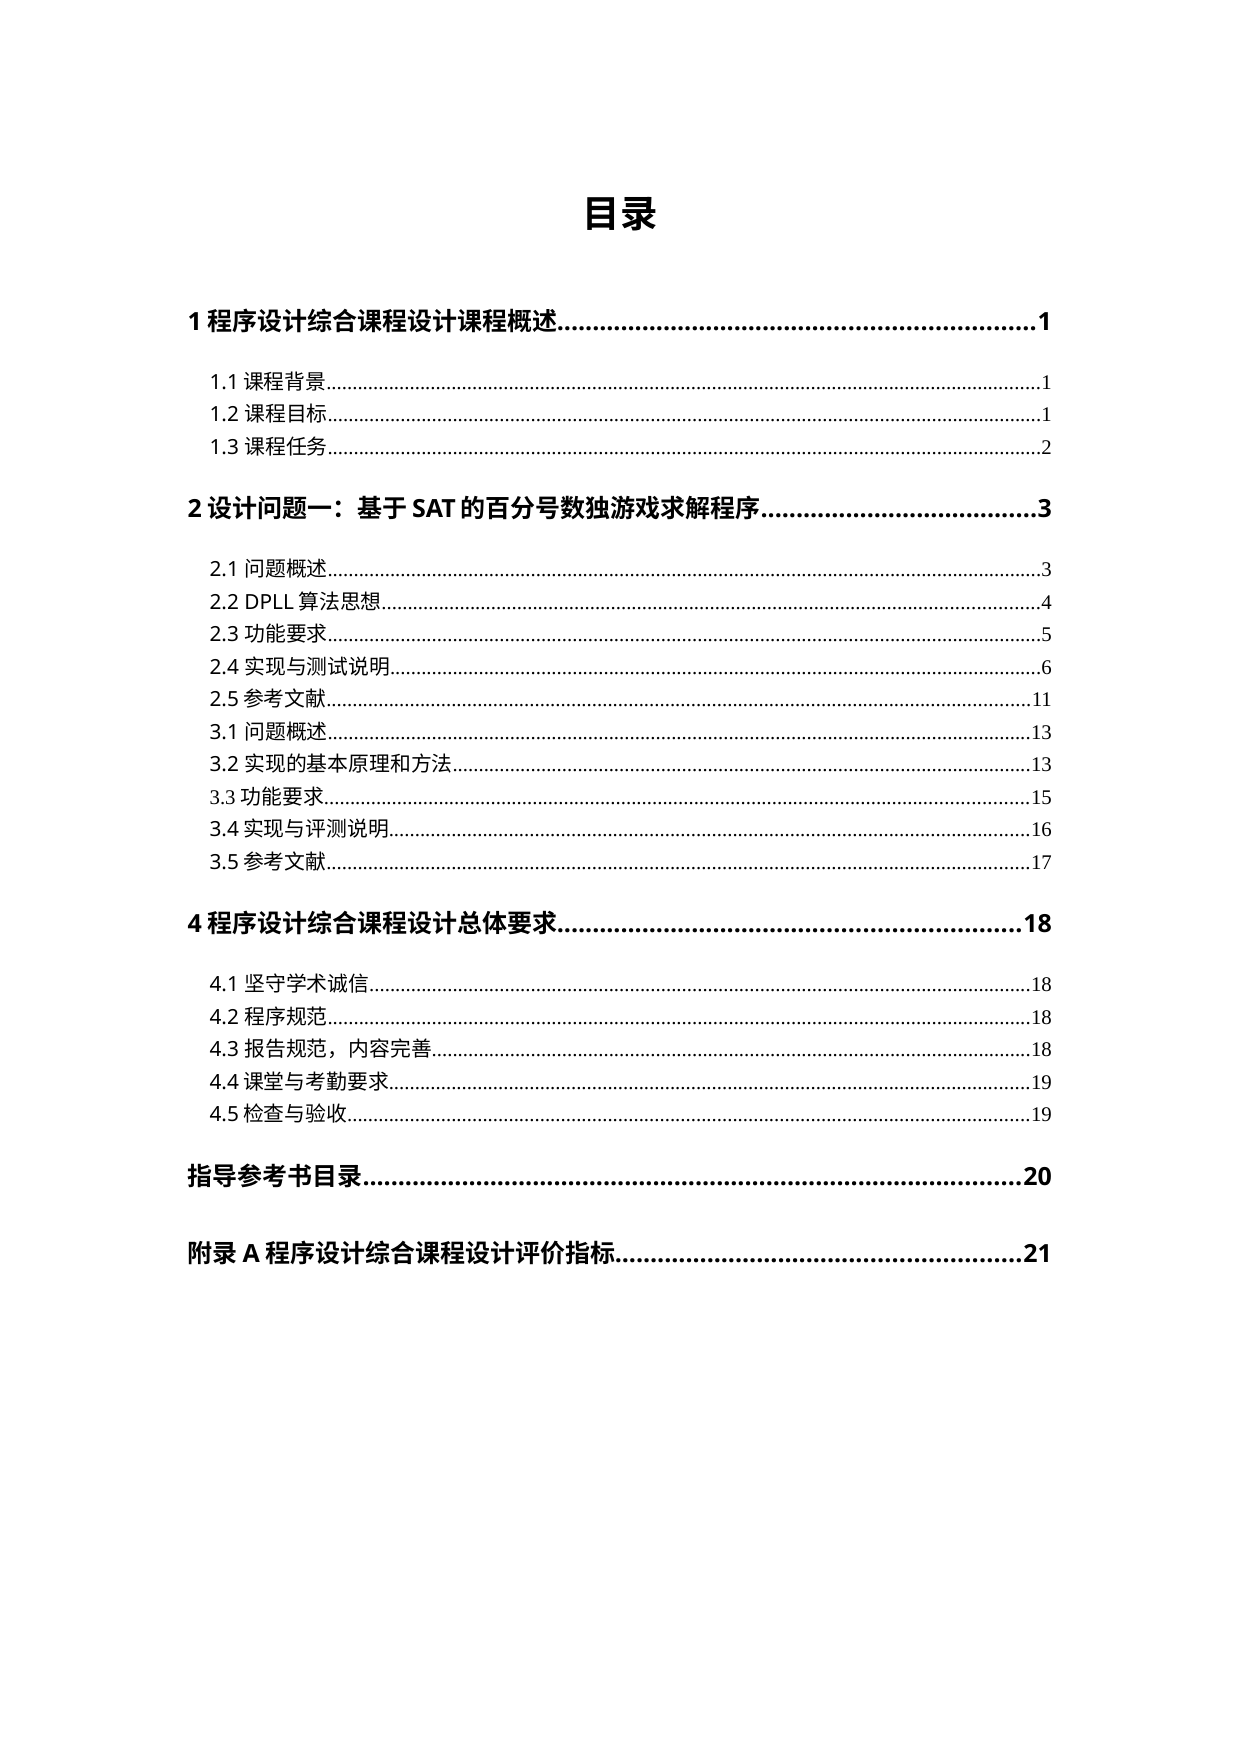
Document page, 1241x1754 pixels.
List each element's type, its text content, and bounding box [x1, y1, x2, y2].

text 附录A程序设计综合课程设计评价指标 21 [187, 1219, 1053, 1284]
text 3.4实现与评测说明 16 [209, 812, 1053, 844]
text 3.2 实现的基本原理和方法 13 [209, 747, 1053, 779]
text 3.5参考文献 17 [209, 844, 1053, 877]
text 4.1 坚守学术诚信 18 [209, 967, 1053, 999]
text 2.3 功能要求 5 [209, 617, 1053, 649]
text 2.5参考文献 11 [209, 682, 1053, 714]
text 2.2 DPLL算法思想 4 [209, 584, 1053, 617]
text 4.3 报告规范，内容完善 18 [209, 1032, 1053, 1064]
text 2设计问题一：基于SAT的百分号数独游戏求解程序 3 [187, 474, 1053, 539]
text 4.2 程序规范 18 [209, 999, 1053, 1032]
text 3.3 功能要求 15 [209, 779, 1053, 812]
text 2.4 实现与测试说明 6 [209, 649, 1053, 682]
text 1.2 课程目标 1 [209, 397, 1053, 429]
text 2.1 问题概述 3 [209, 552, 1053, 584]
text 1程序设计综合课程设计课程概述 1 [187, 287, 1053, 352]
text 1.3 课程任务 2 [209, 429, 1053, 462]
text 1.1课程背景 1 [209, 364, 1053, 397]
text 3.1 问题概述 13 [209, 714, 1053, 747]
text 4.4课堂与考勤要求 19 [209, 1064, 1053, 1097]
text 指导参考书目录 20 [187, 1142, 1053, 1207]
text 4.5检查与验收 19 [209, 1097, 1053, 1129]
text 4程序设计综合课程设计总体要求 18 [187, 889, 1053, 954]
text 目录 [187, 178, 1053, 243]
